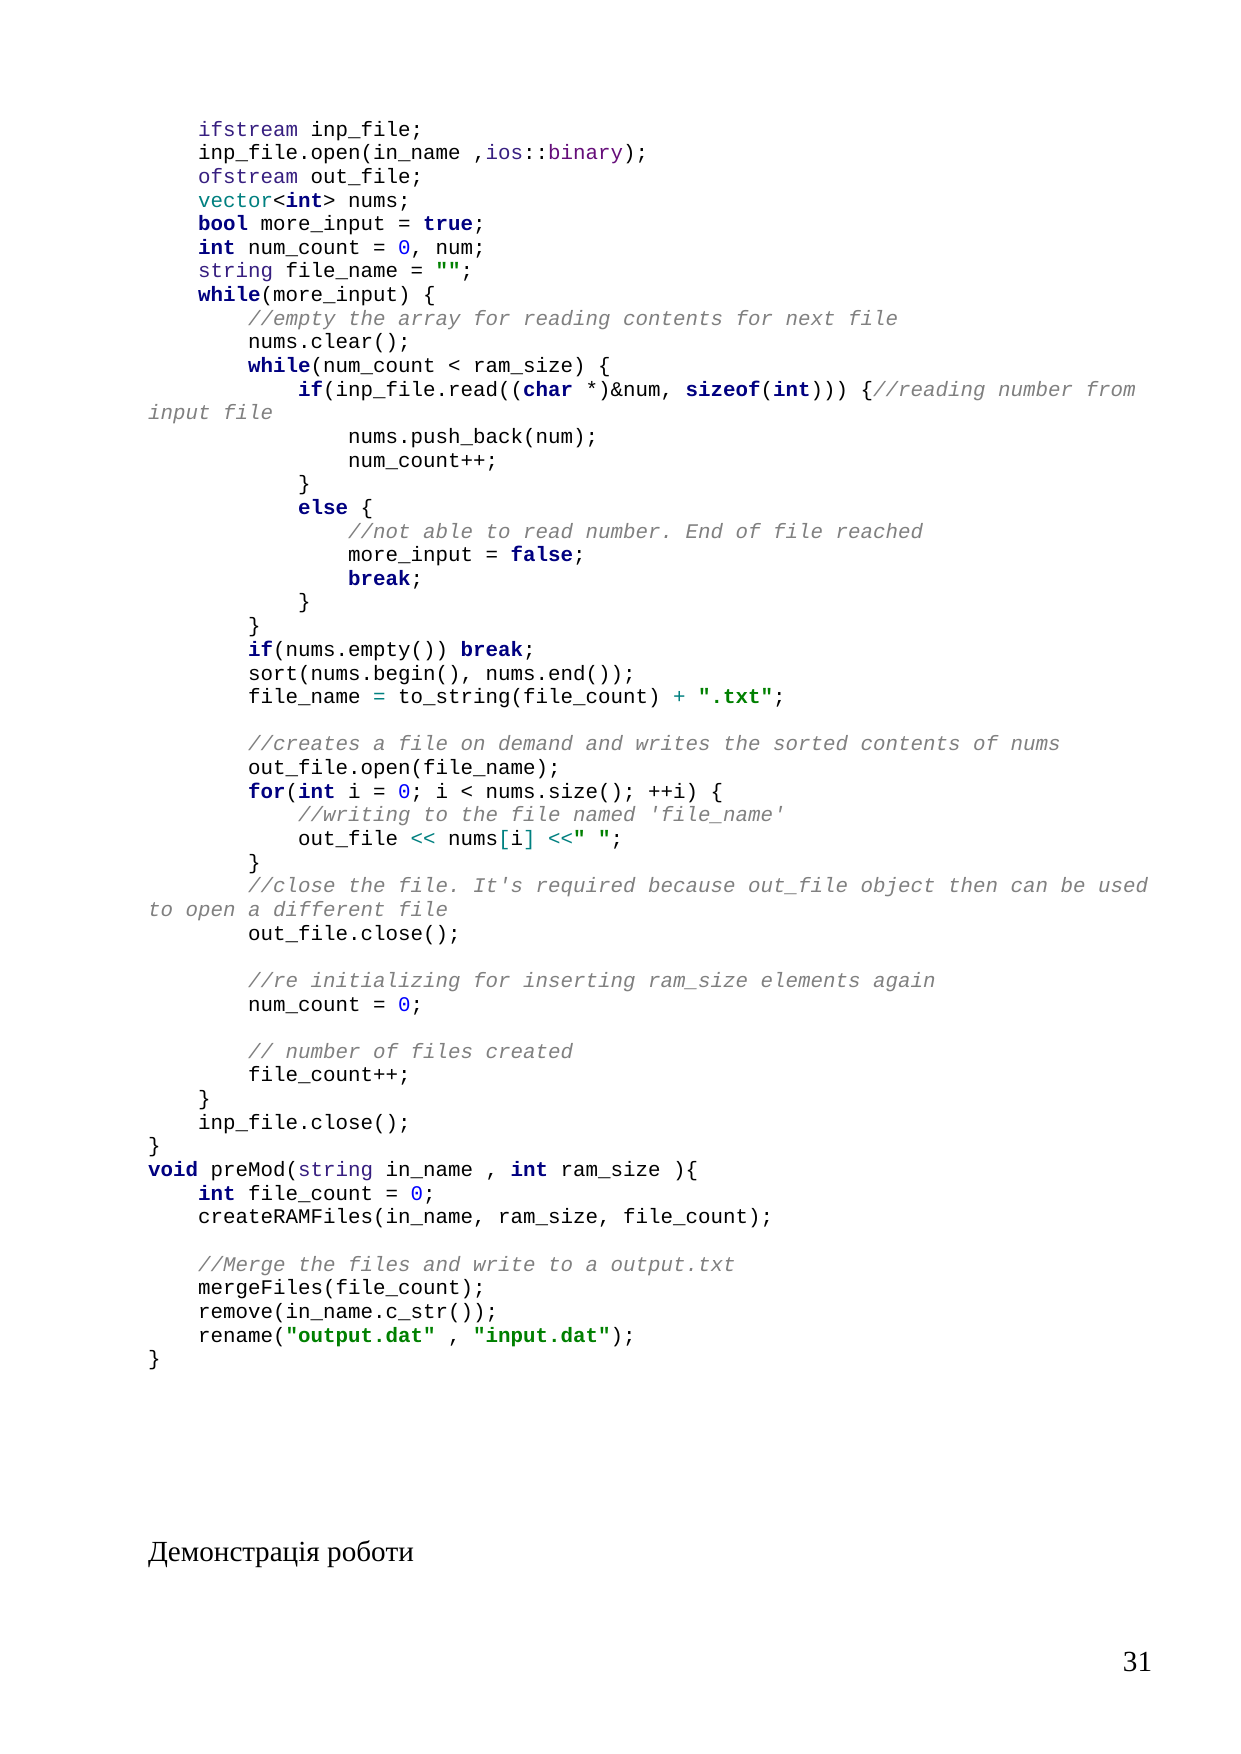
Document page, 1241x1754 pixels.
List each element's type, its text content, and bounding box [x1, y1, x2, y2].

text Демонстрація роботи [148, 1534, 820, 1568]
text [148, 119, 1152, 1372]
